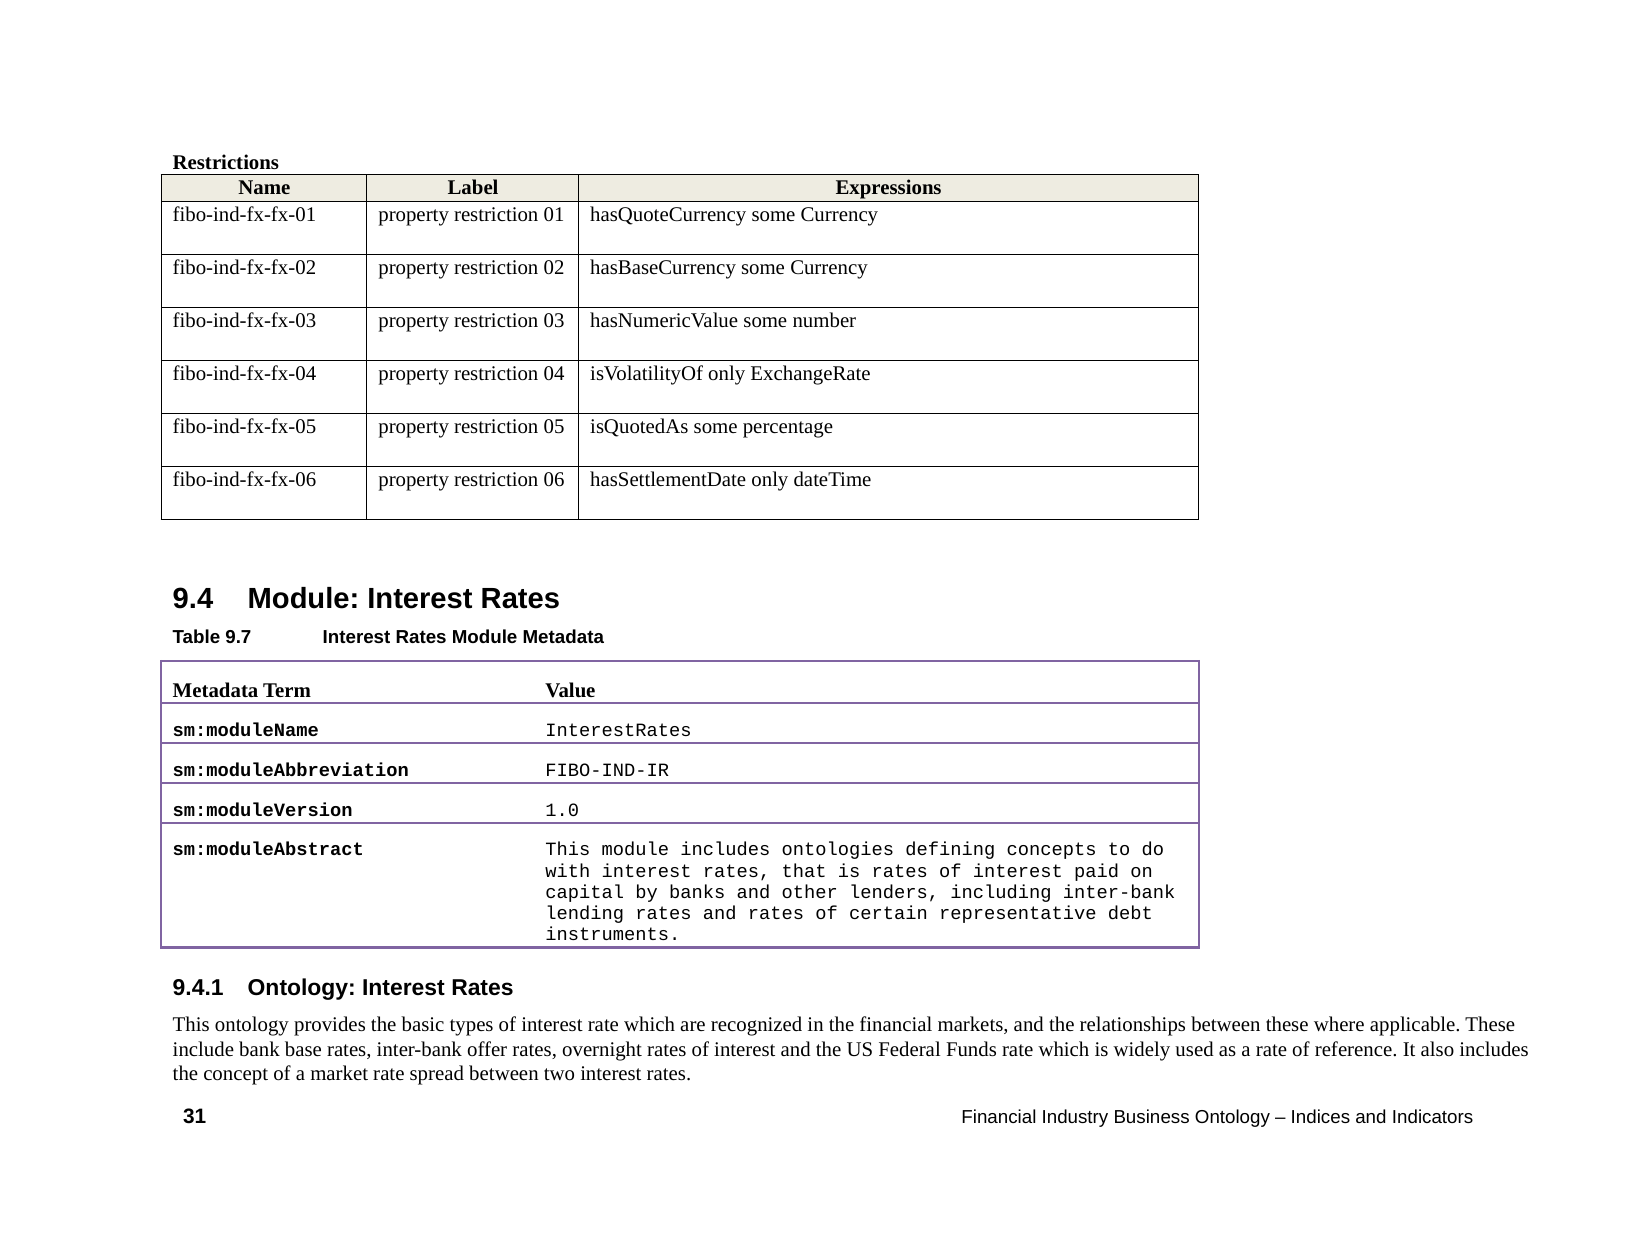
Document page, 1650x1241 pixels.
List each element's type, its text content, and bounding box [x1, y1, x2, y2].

table_cell hasSettlementDate only dateTime [579, 467, 1198, 519]
table_header Expressions [579, 175, 1198, 201]
table_cell property restriction 06 [367, 467, 578, 519]
table_cell This module includes ontologies defining concepts to do with interest rates, that is rates of interest paid on capital by banks and other lenders, including inter-bank lending rates and rates of certain representative debt instruments. [534, 824, 1198, 946]
table_cell fibo-ind-fx-fx-05 [162, 414, 366, 466]
table_cell fibo-ind-fx-fx-06 [162, 467, 366, 519]
table_cell sm:moduleVersion [162, 784, 534, 822]
table_cell property restriction 03 [367, 308, 578, 360]
table_cell hasNumericValue some number [579, 308, 1198, 360]
table_cell hasBaseCurrency some Currency [579, 255, 1198, 307]
table_cell isQuotedAs some percentage [579, 414, 1198, 466]
table_header Label [367, 175, 578, 201]
table_cell property restriction 02 [367, 255, 578, 307]
subtitle 9.4.1 Ontology: Interest Rates [172, 973, 1537, 1000]
table_cell sm:moduleAbbreviation [162, 744, 534, 782]
subtitle 9.4 Module: Interest Rates [172, 581, 1537, 614]
text Table 9.7 Interest Rates Module Metadata [172, 626, 1537, 648]
text Restrictions [172, 150, 1537, 174]
table_cell isVolatilityOf only ExchangeRate [579, 361, 1198, 413]
text This ontology provides the basic types of interest rate which are recognized in the financial markets, and the relationships between these where applicable. These include bank base rates, inter-bank offer rates, overnight rates of interest and the US Federal Funds rate which is widely used as a rate of reference. It also includes the concept of a market rate spread between two interest rates. [172, 1012, 1537, 1084]
table_cell 1.0 [534, 784, 1198, 822]
table_cell hasQuoteCurrency some Currency [579, 202, 1198, 254]
table_cell sm:moduleName [162, 704, 534, 742]
table_cell fibo-ind-fx-fx-01 [162, 202, 366, 254]
table_header Metadata Term [162, 662, 534, 702]
table_cell InterestRates [534, 704, 1198, 742]
table_cell property restriction 01 [367, 202, 578, 254]
table_cell FIBO-IND-IR [534, 744, 1198, 782]
table_header Value [534, 662, 1198, 702]
table_cell fibo-ind-fx-fx-03 [162, 308, 366, 360]
table_cell property restriction 04 [367, 361, 578, 413]
table_cell fibo-ind-fx-fx-02 [162, 255, 366, 307]
table_cell fibo-ind-fx-fx-04 [162, 361, 366, 413]
table_header Name [162, 175, 366, 201]
table_cell property restriction 05 [367, 414, 578, 466]
table_cell sm:moduleAbstract [162, 824, 534, 946]
